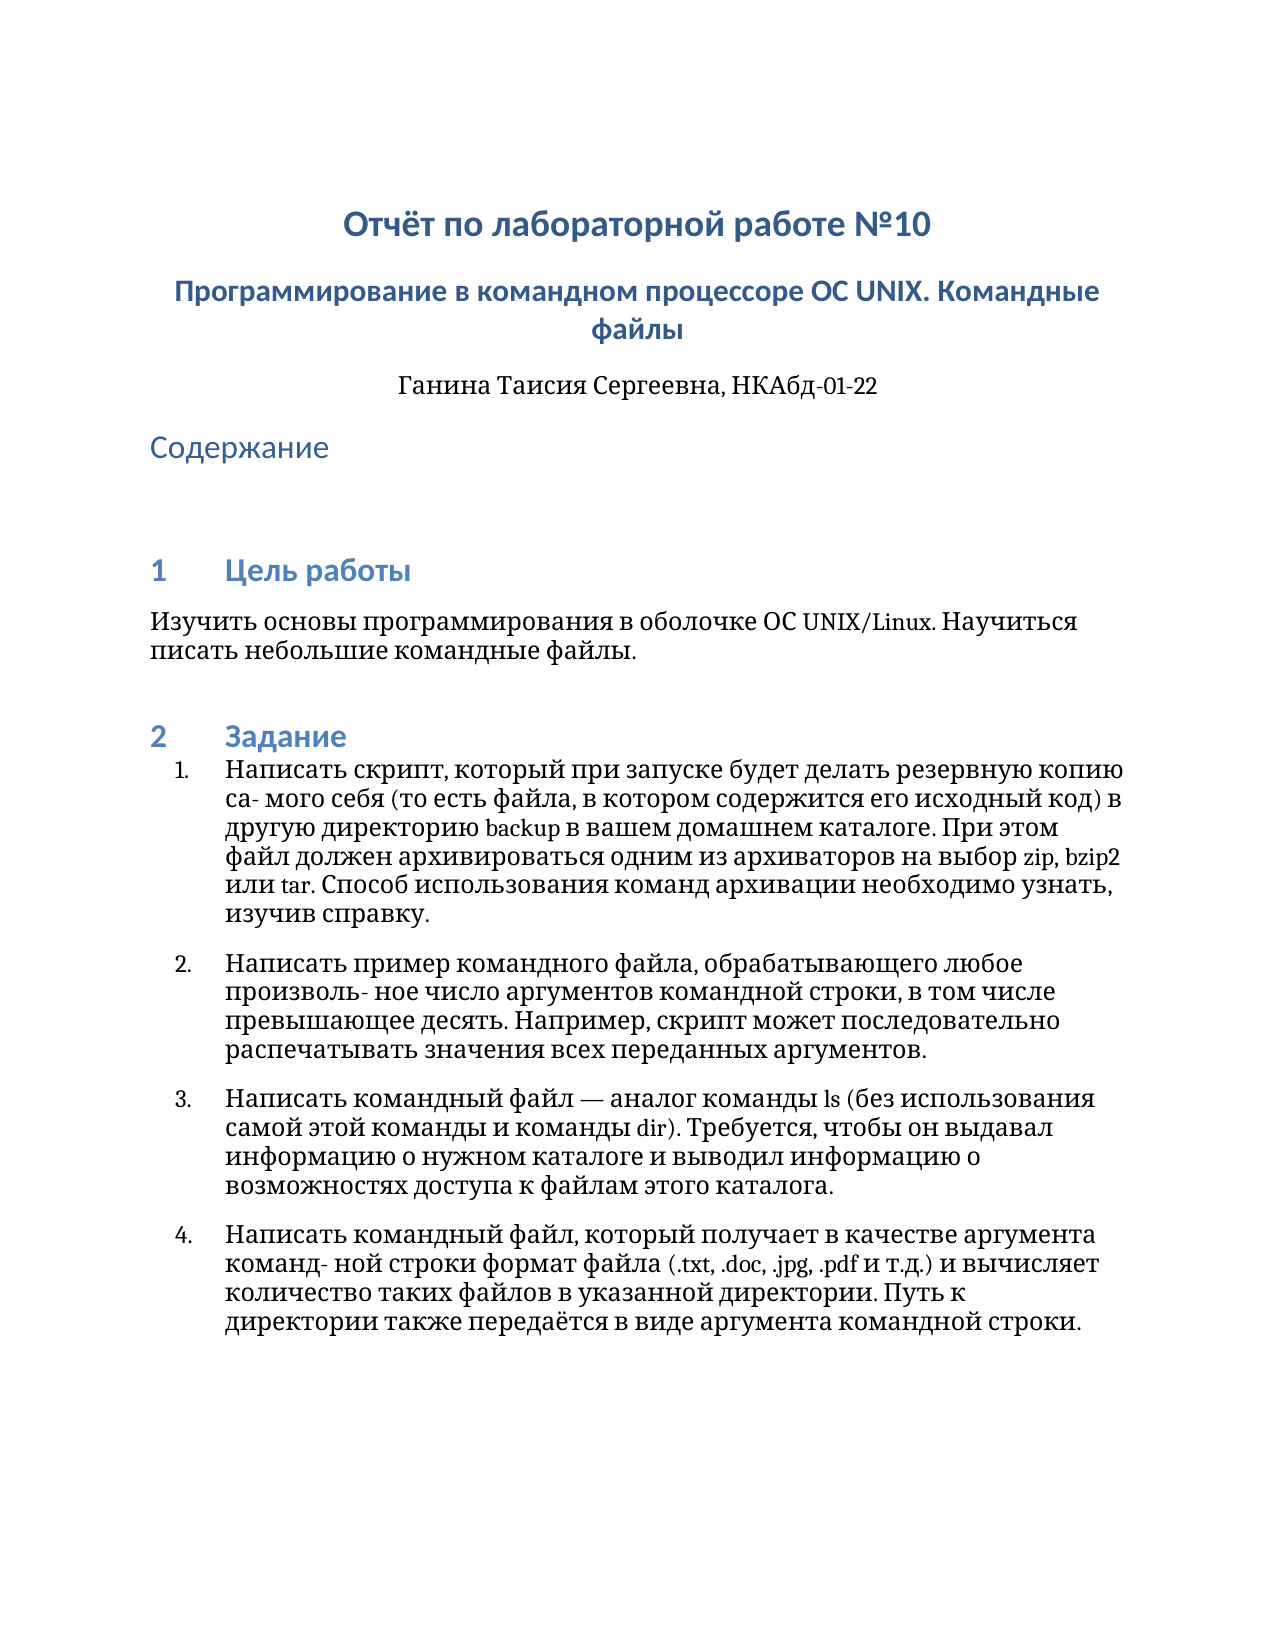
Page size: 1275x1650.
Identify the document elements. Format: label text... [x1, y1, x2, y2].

list Написать командный файл, который получает в качестве аргумента команд- ной строки формат файла (.txt, .doc, .jpg, .pdf и т.д.) и вычисляет количество таких файлов в указанной директории. Путь к директории также передаётся в виде аргумента командной строки. [175, 1221, 1125, 1336]
list Написать командный файл — аналог команды ls (без использования самой этой команды и команды dir). Требуется, чтобы он выдавал информацию о нужном каталоге и выводил информацию о возможностях доступа к файлам этого каталога. [175, 1085, 1125, 1200]
list Написать пример командного файла, обрабатывающего любое произволь- ное число аргументов командной строки, в том числе превышающее десять. Например, скрипт может последовательно распечатывать значения всех переданных аргументов. [175, 949, 1125, 1064]
subtitle Программирование в командном процессоре ОС UNIX. Командные файлы [150, 271, 1125, 347]
list Написать скрипт, который при запуске будет делать резервную копию са- мого себя (то есть файла, в котором содержится его исходный код) в другую директорию backup в вашем домашнем каталоге. При этом файл должен архивироваться одним из архиваторов на выбор zip, bzip2 или tar. Способ использования команд архивации необходимо узнать, изучив справку. [175, 756, 1125, 929]
text Ганина Таисия Сергеевна, НКАбд-01-22 [150, 372, 1125, 401]
title Отчёт по лабораторной работе №10 [150, 200, 1125, 246]
text Изучить основы программирования в оболочке ОС UNIX/Linux. Научиться писать небольшие командные файлы. [150, 608, 1125, 666]
subtitle 2 Задание [150, 716, 1125, 756]
subtitle 1 Цель работы [150, 548, 1125, 589]
